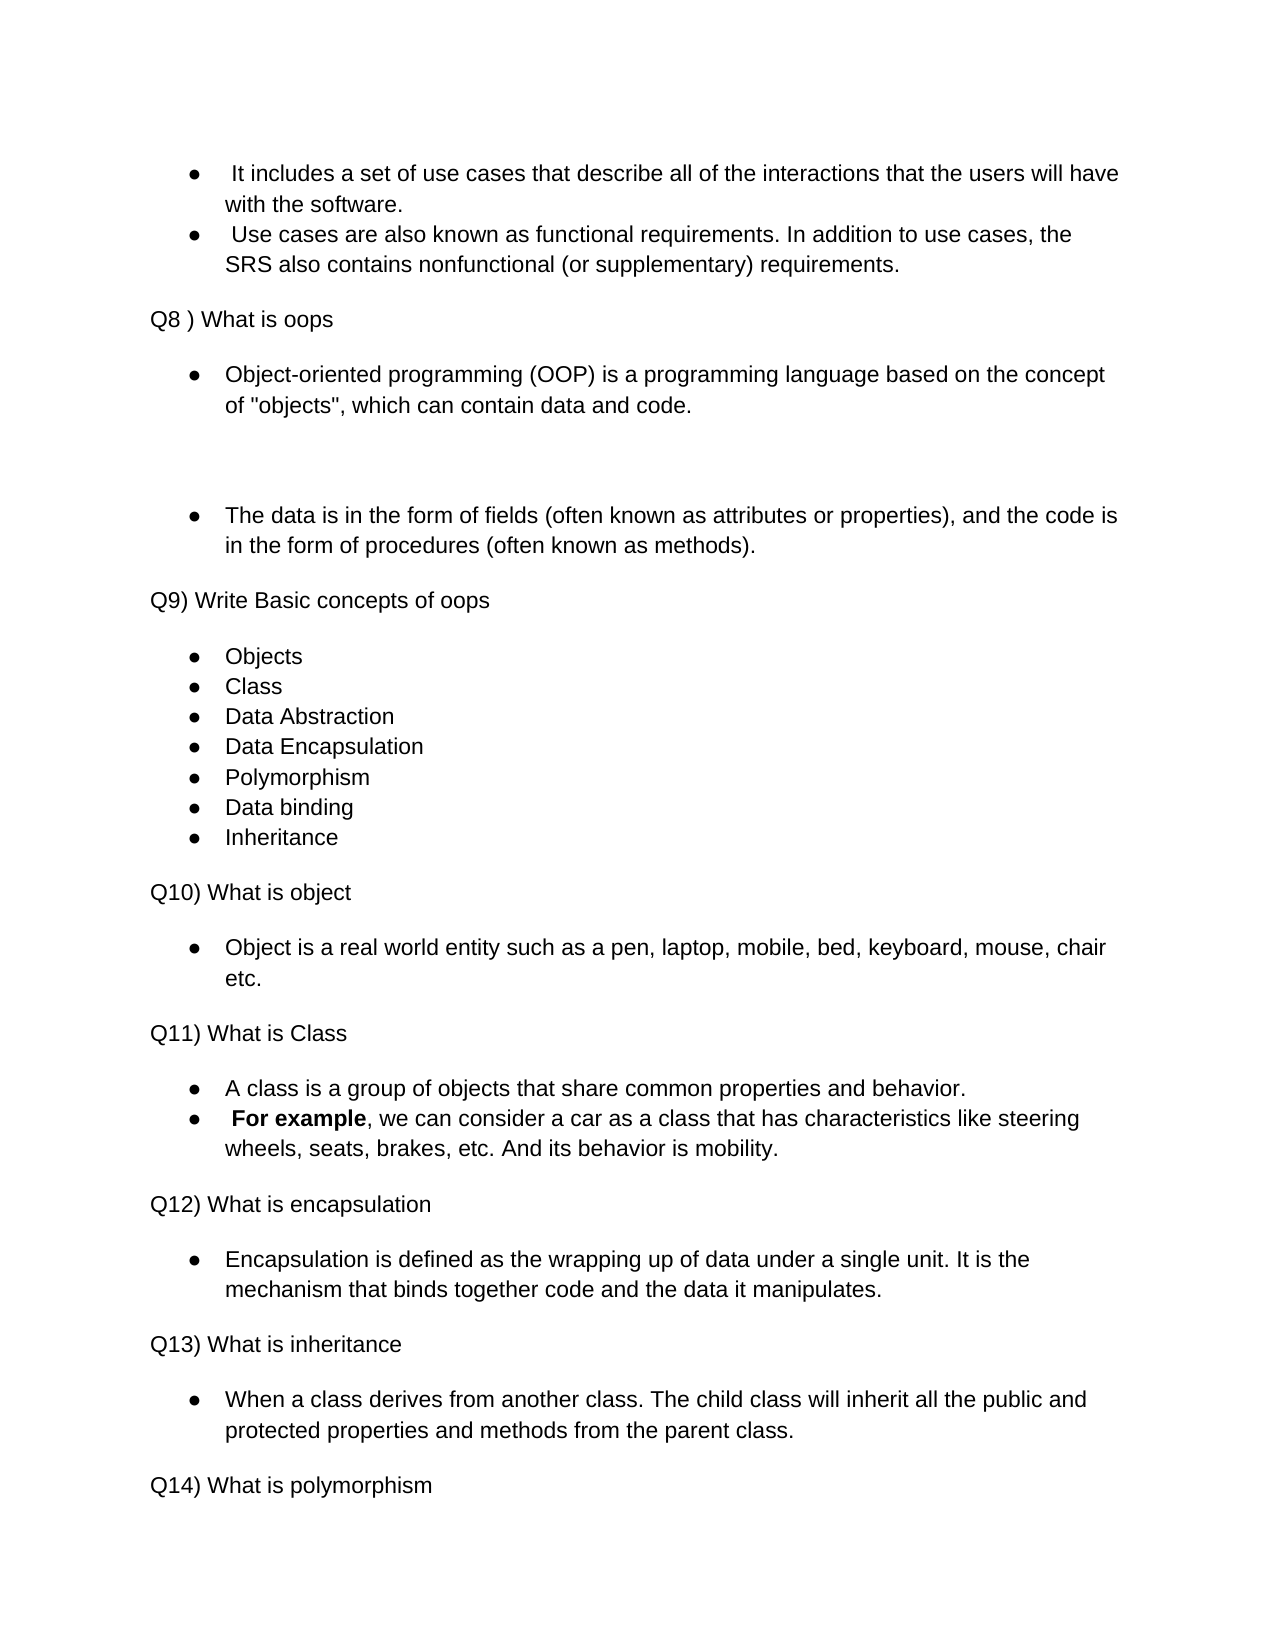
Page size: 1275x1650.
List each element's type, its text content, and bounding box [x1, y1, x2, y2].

list It includes a set of use cases that describe all of the interactions that the users will have with the software. [187, 160, 1125, 217]
list Data binding [187, 794, 1125, 820]
list Polymorphism [187, 763, 1125, 790]
list For example, we can consider a car as a class that has characteristics like steering wheels, seats, brakes, etc. And its behavior is mobility. [187, 1105, 1125, 1162]
text Q13) What is inheritance [150, 1331, 1125, 1358]
list The data is in the form of fields (often known as attributes or properties), and the code is in the form of procedures (often known as methods). [187, 502, 1125, 559]
list Object is a real world entity such as a pen, laptop, mobile, bed, keyboard, mouse, chair etc. [187, 934, 1125, 991]
list Object-oriented programming (OOP) is a programming language based on the concept of "objects", which can contain data and code. [187, 361, 1125, 418]
list Data Encapsulation [187, 733, 1125, 760]
text Q8 ) What is oops [150, 306, 1125, 333]
text Q9) Write Basic concepts of oops [150, 587, 1125, 614]
text Q12) What is encapsulation [150, 1191, 1125, 1217]
list Objects [187, 643, 1125, 669]
text Q10) What is object [150, 879, 1125, 906]
list Inheritance [187, 824, 1125, 850]
list A class is a group of objects that share common properties and behavior. [187, 1075, 1125, 1101]
list Data Abstraction [187, 703, 1125, 729]
list Class [187, 673, 1125, 699]
text Q11) What is Class [150, 1020, 1125, 1046]
list Encapsulation is defined as the wrapping up of data under a single unit. It is the mechanism that binds together code and the data it manipulates. [187, 1246, 1125, 1302]
list Use cases are also known as functional requirements. In addition to use cases, the SRS also contains nonfunctional (or supplementary) requirements. [187, 221, 1125, 277]
text Q14) What is polymorphism [150, 1472, 1125, 1498]
list When a class derives from another class. The child class will inherit all the public and protected properties and methods from the parent class. [187, 1386, 1125, 1443]
